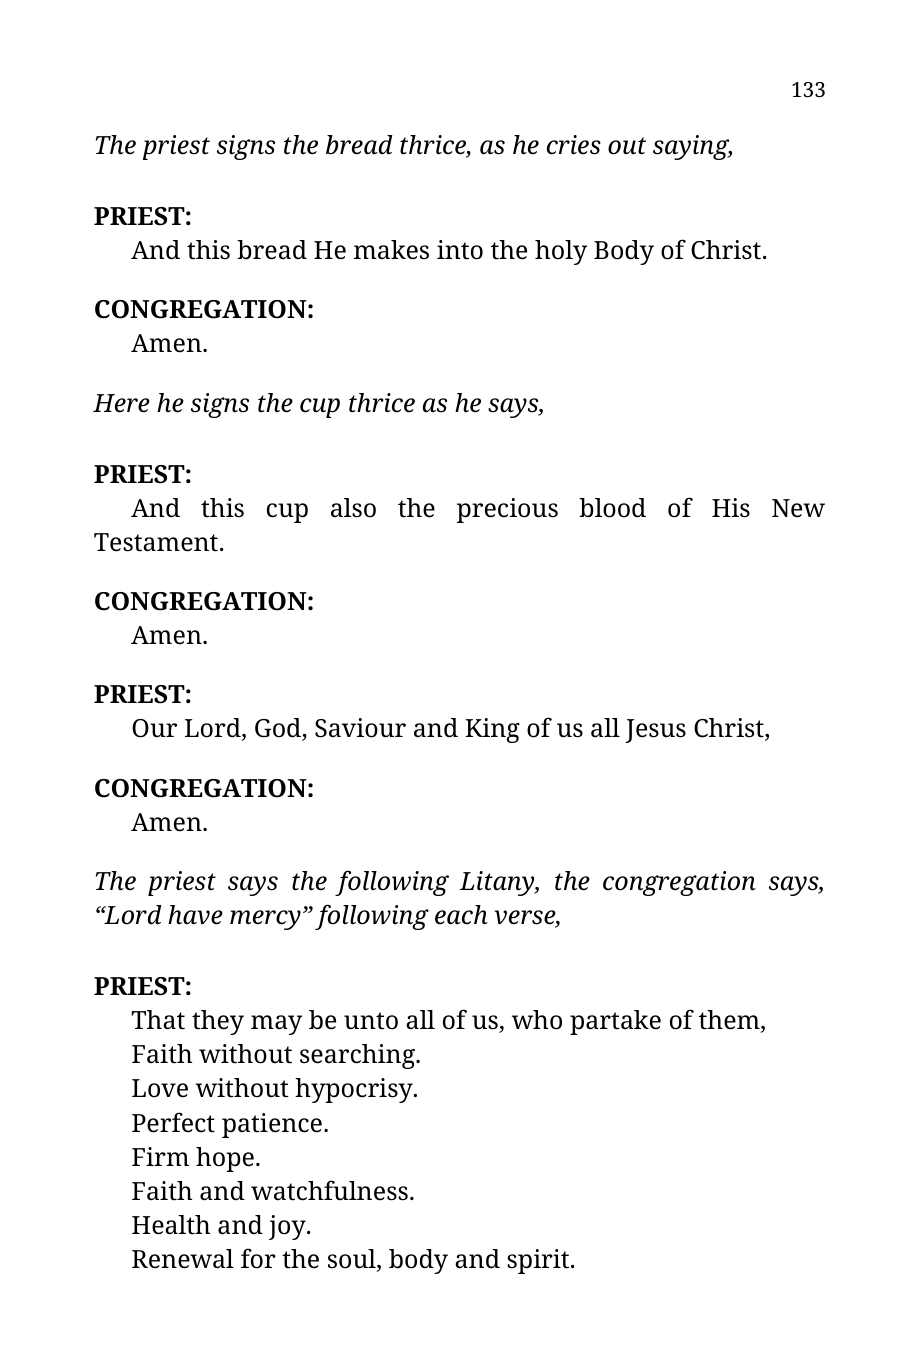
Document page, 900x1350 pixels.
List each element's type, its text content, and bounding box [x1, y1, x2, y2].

text That they may be unto all of us, who partake of them, [94, 1003, 826, 1037]
text And this bread He makes into the holy Body of Christ. [94, 233, 826, 267]
text Amen. [94, 618, 826, 652]
text Renewal for the soul, body and spirit. [94, 1241, 826, 1276]
text The priest says the following Litany, the congregation says, “Lord have mercy” following each verse, [94, 863, 826, 931]
text CONGREGATION: [94, 292, 826, 326]
text CONGREGATION: [94, 584, 826, 618]
text PRIEST: [94, 457, 826, 491]
text CONGREGATION: [94, 770, 826, 804]
text PRIEST: [94, 969, 826, 1003]
text Amen. [94, 326, 826, 360]
text Here he signs the cup thrice as he says, [94, 385, 826, 419]
text Our Lord, God, Saviour and King of us all Jesus Christ, [94, 711, 826, 745]
text PRIEST: [94, 677, 826, 711]
text The priest signs the bread thrice, as he cries out saying, [94, 127, 826, 161]
text PRIEST: [94, 199, 826, 233]
text Firm hope. [94, 1139, 826, 1173]
text Faith and watchfulness. [94, 1173, 826, 1207]
text Faith without searching. [94, 1037, 826, 1071]
text Love without hypocrisy. [94, 1071, 826, 1105]
text Perfect patience. [94, 1105, 826, 1139]
text Health and joy. [94, 1207, 826, 1241]
text Amen. [94, 804, 826, 838]
text And this cup also the precious blood of His New Testament. [94, 491, 826, 559]
